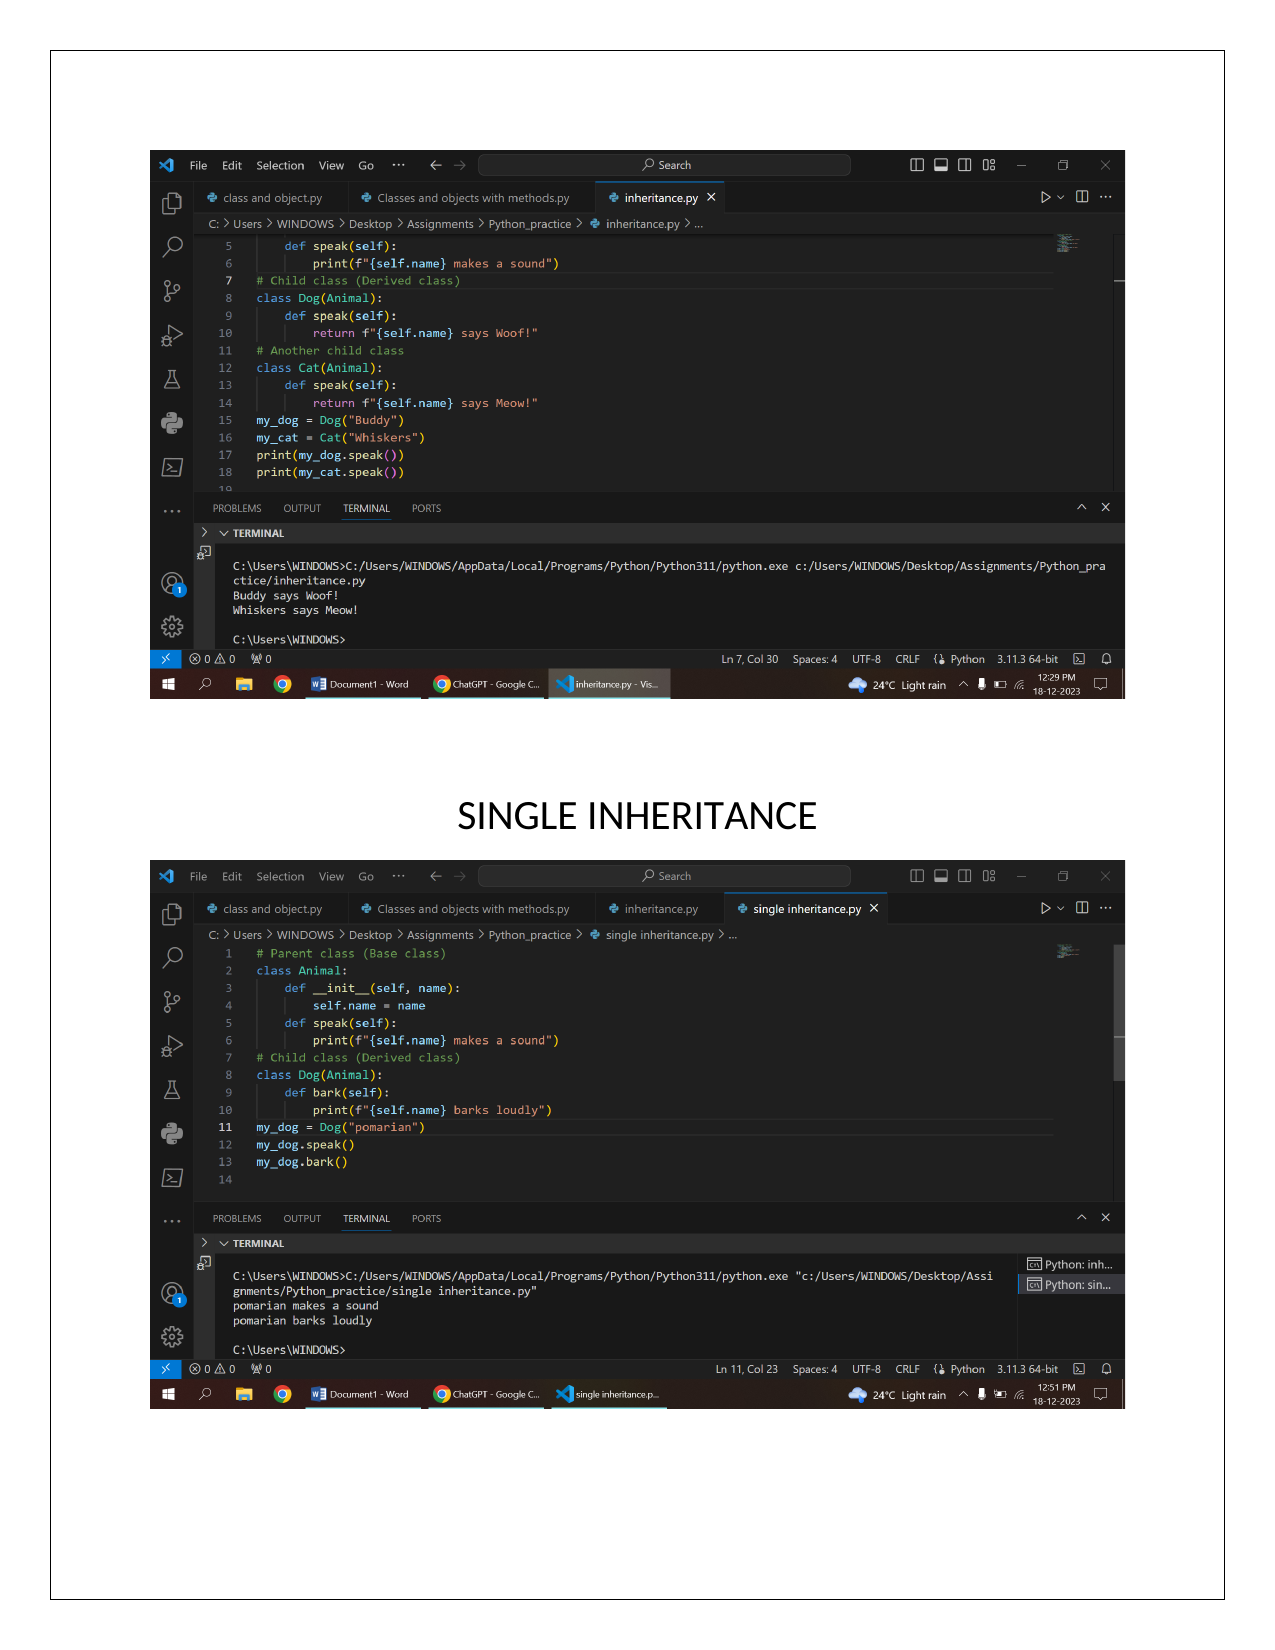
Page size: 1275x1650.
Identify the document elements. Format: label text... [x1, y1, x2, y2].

picture [150, 860, 1125, 1409]
picture [150, 150, 1125, 699]
text SINGLE INHERITANCE [150, 789, 1125, 840]
